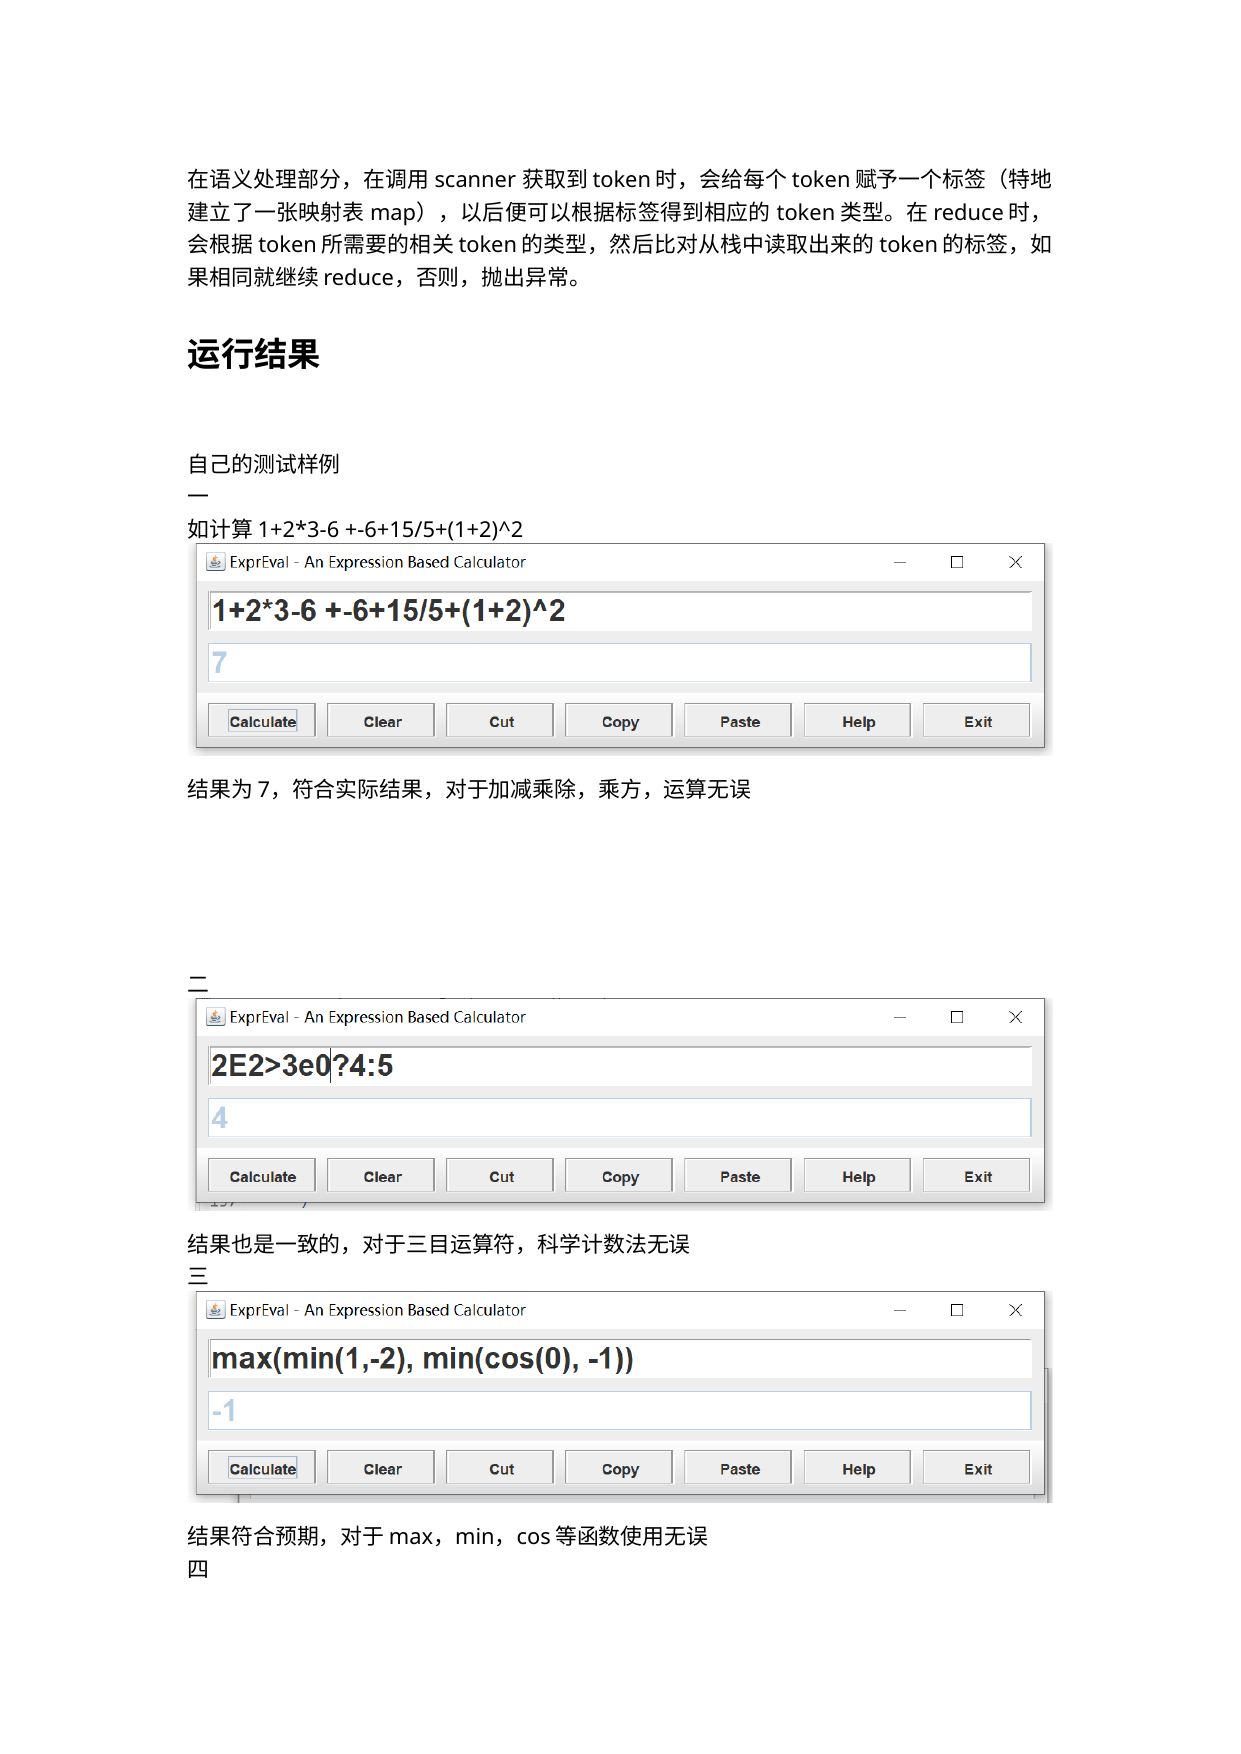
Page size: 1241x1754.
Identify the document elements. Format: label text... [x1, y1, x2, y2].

text 自己的测试样例 [187, 446, 1053, 479]
subtitle 运行结果 [187, 319, 1053, 384]
text 在语义处理部分，在调用 scanner 获取到token时，会给每个token赋予一个标签（特地建立了一张映射表map），以后便可以根据标签得到相应的token类型。在reduce时，会根据token所需要的相关token的类型，然后比对从栈中读取出来的token的标签，如果相同就继续reduce，否则，抛出异常。 [187, 162, 1053, 292]
picture [187, 543, 1053, 756]
text 二 [187, 966, 1053, 998]
text 结果符合预期，对于max，min，cos等函数使用无误 [187, 1519, 1053, 1551]
text 如计算1+2*3-6 +-6+15/5+(1+2)^2 [187, 511, 1053, 543]
text 结果为7，符合实际结果，对于加减乘除，乘方，运算无误 [187, 771, 1053, 804]
text 三 [187, 1259, 1053, 1291]
text 一 [187, 479, 1053, 511]
text 结果也是一致的，对于三目运算符，科学计数法无误 [187, 1226, 1053, 1259]
text 四 [187, 1551, 1053, 1584]
picture [187, 998, 1053, 1211]
picture [187, 1291, 1053, 1503]
